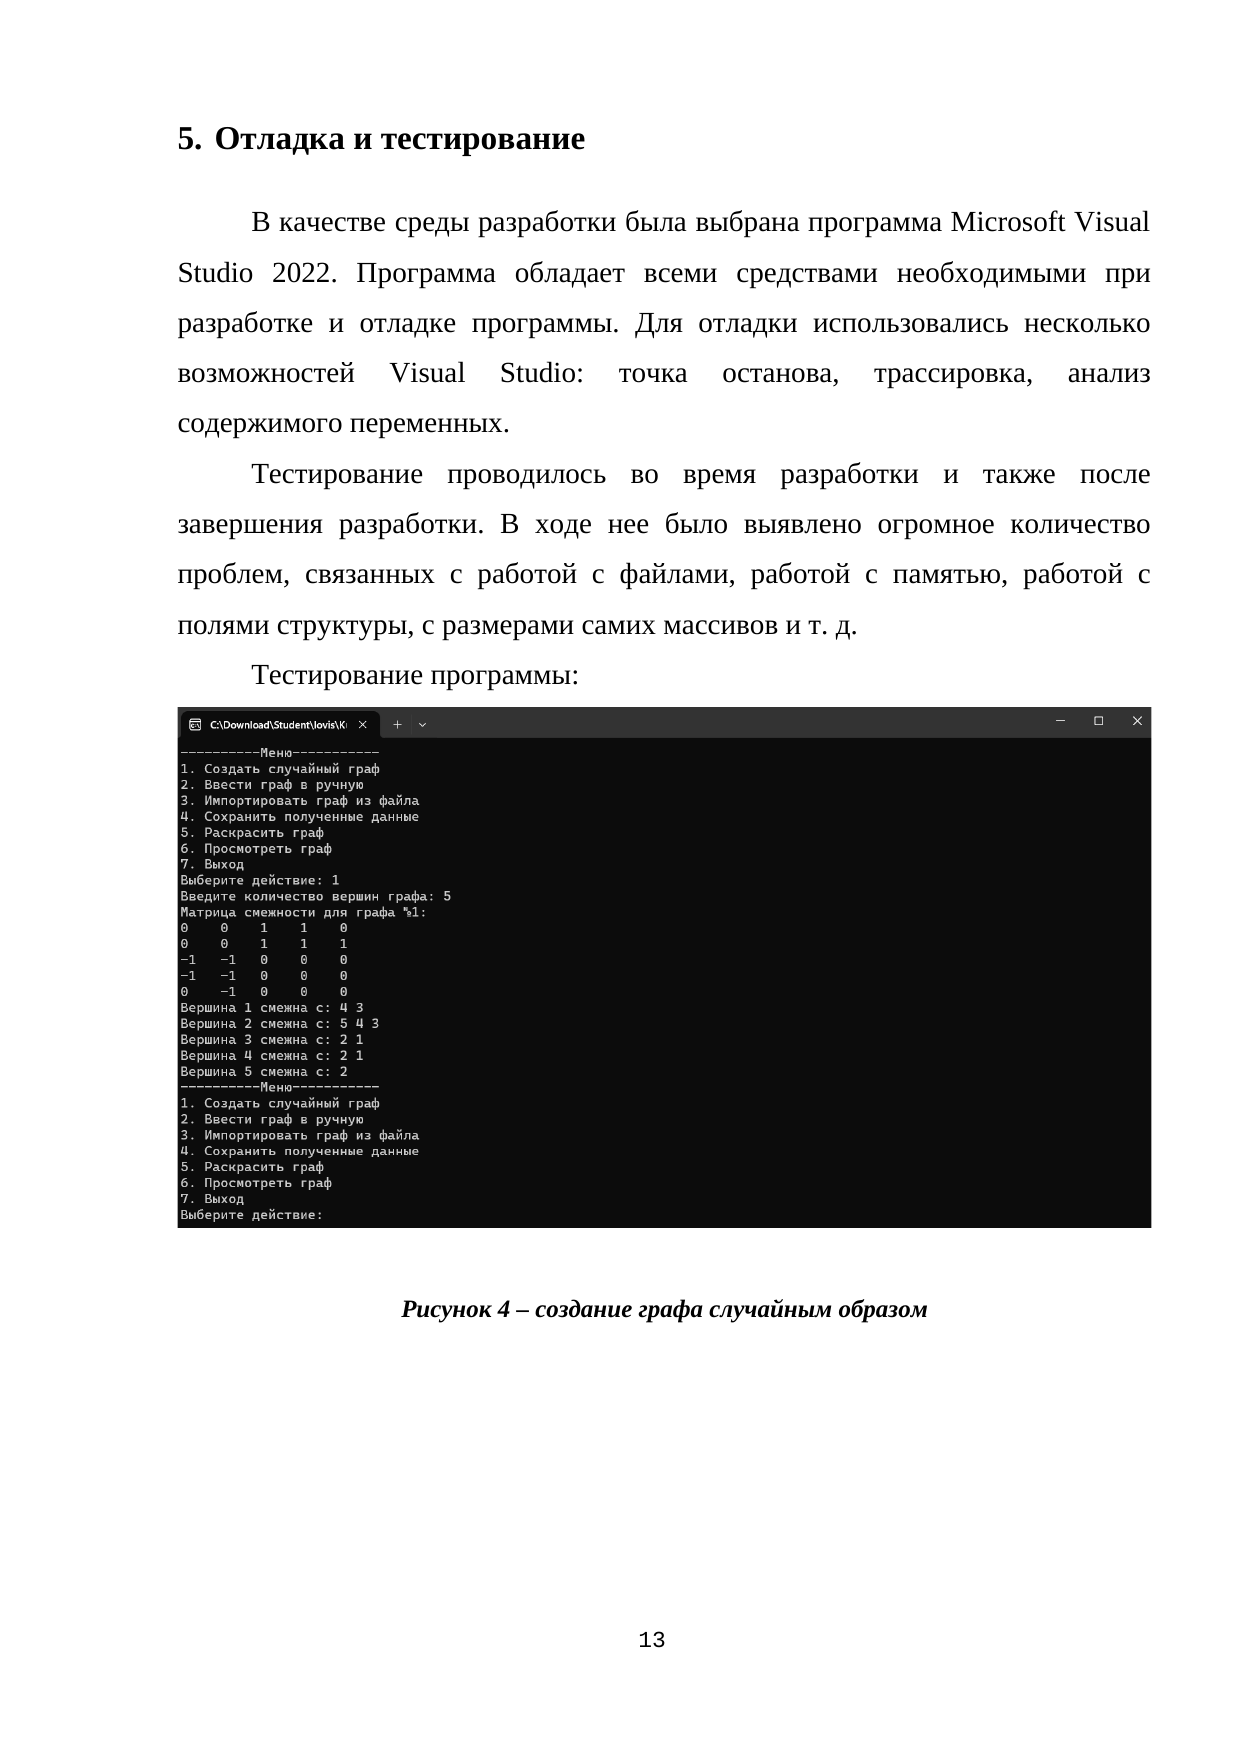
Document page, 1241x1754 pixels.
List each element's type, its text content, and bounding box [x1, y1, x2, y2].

subtitle Отладка и тестирование [177, 118, 1152, 156]
picture [177, 707, 1152, 1228]
text Тестирование программы: [177, 657, 1152, 691]
text Тестирование проводилось во время разработки и также после завершения разработки. В ходе нее было выявлено огромное количество проблем, связанных с работой с файлами, работой с памятью, работой с полями структуры, с размерами самих массивов и т. д. [177, 456, 1152, 640]
text В качестве среды разработки была выбрана программа Microsoft Visual Studio 2022. Программа обладает всеми средствами необходимыми при разработке и отладке программы. Для отладки использовались несколько возможностей Visual Studio: точка останова, трассировка, анализ содержимого переменных. [177, 204, 1152, 439]
text Рисунок 4 – создание графа случайным образом [177, 1294, 1152, 1323]
